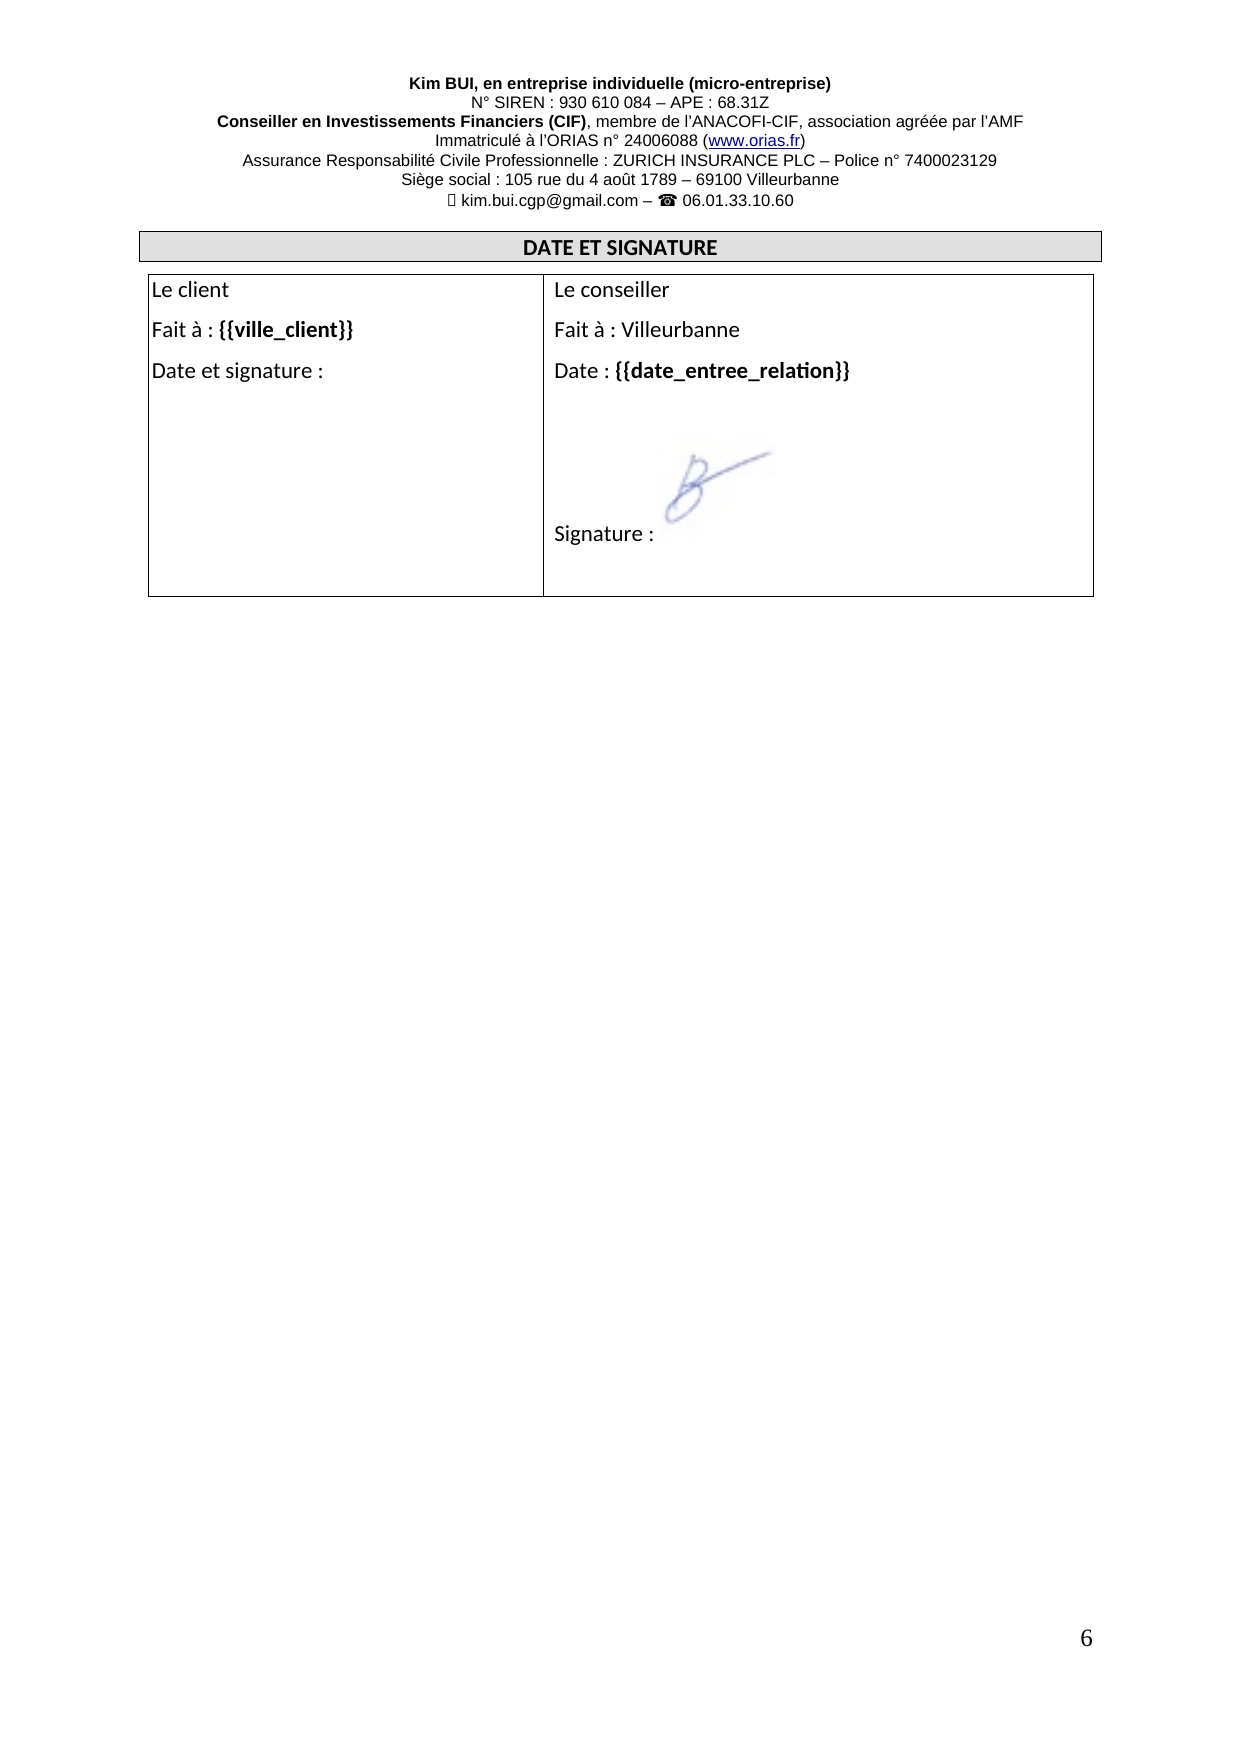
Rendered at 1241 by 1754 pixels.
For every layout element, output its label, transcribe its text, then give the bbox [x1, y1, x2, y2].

picture [659, 436, 782, 542]
text DATE ET SIGNATURE [140, 232, 1101, 261]
table_header Le client Fait à : {{ville_client}} Date et signature : [149, 275, 543, 596]
table_header Le conseiller Fait à : Villeurbanne Date : {{date_entree_relation}} Signature : [544, 275, 1093, 596]
